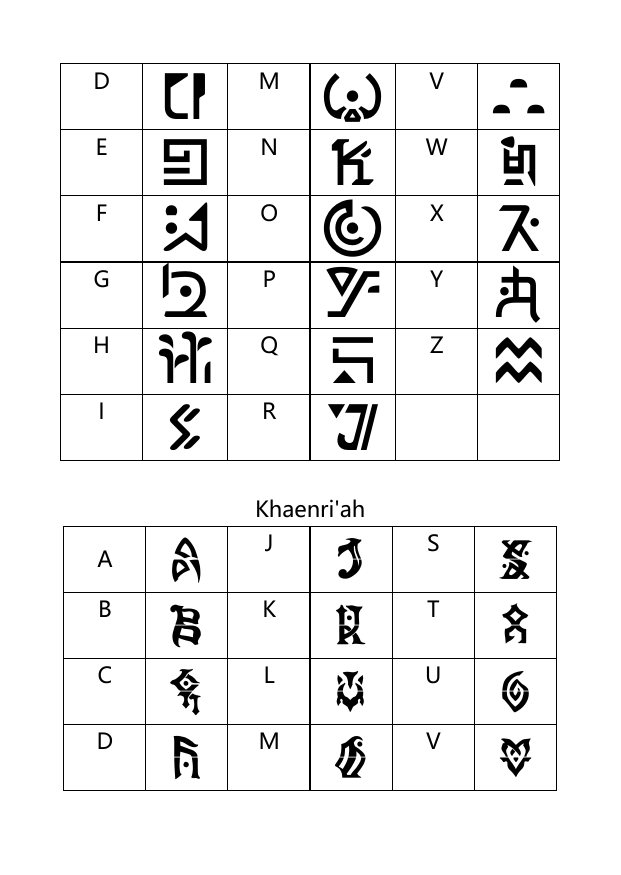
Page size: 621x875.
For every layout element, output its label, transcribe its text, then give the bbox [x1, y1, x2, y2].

table_cell C [146, 659, 227, 724]
table_cell Q [311, 329, 395, 393]
table_cell [396, 395, 477, 459]
table_cell B [64, 593, 145, 658]
table_header A [64, 527, 145, 592]
table_cell Z [396, 329, 477, 393]
table_cell L [228, 659, 309, 724]
table_cell D [64, 725, 145, 790]
table_cell K [311, 593, 392, 658]
table_header J [228, 527, 309, 592]
table_cell B [146, 593, 227, 658]
table_cell M [228, 725, 309, 790]
table_cell G [143, 263, 227, 327]
table_cell P [228, 263, 309, 327]
table_cell F [143, 196, 227, 261]
table_cell M [311, 725, 392, 790]
table_cell [478, 395, 559, 459]
table_cell D [143, 64, 227, 129]
table_cell M [311, 64, 395, 129]
table_cell T [475, 593, 556, 658]
table_header S [475, 527, 556, 592]
table_header S [393, 527, 474, 592]
table_cell M [228, 64, 309, 129]
table_cell V [478, 64, 559, 129]
table_cell T [393, 593, 474, 658]
text Khaenri'ah [59, 493, 561, 526]
table_cell U [393, 659, 474, 724]
table_cell O [311, 196, 395, 261]
table_cell N [228, 130, 309, 195]
table_cell O [228, 196, 309, 261]
table_cell Y [396, 263, 477, 327]
table_cell V [393, 725, 474, 790]
table_cell Q [228, 329, 309, 393]
table_cell W [478, 130, 559, 195]
table_cell Y [478, 263, 559, 327]
table_cell H [143, 329, 227, 393]
table_cell I [143, 395, 227, 459]
table_cell P [311, 263, 395, 327]
table_cell X [478, 196, 559, 261]
table_cell V [396, 64, 477, 129]
table_cell N [311, 130, 395, 195]
table_cell D [61, 64, 142, 129]
table_cell X [396, 196, 477, 261]
table_cell K [228, 593, 309, 658]
table_cell W [396, 130, 477, 195]
table_cell R [311, 395, 395, 459]
table_cell R [228, 395, 309, 459]
table_cell E [143, 130, 227, 195]
table_cell D [146, 725, 227, 790]
table_cell F [61, 196, 142, 261]
table_cell I [61, 395, 142, 459]
table_cell Z [478, 329, 559, 393]
table_cell L [311, 659, 392, 724]
table_cell V [475, 725, 556, 790]
table_cell H [61, 329, 142, 393]
table_header J [311, 527, 392, 592]
table_cell U [475, 659, 556, 724]
table_cell C [64, 659, 145, 724]
table_header A [146, 527, 227, 592]
table_cell G [61, 263, 142, 327]
table_cell E [61, 130, 142, 195]
